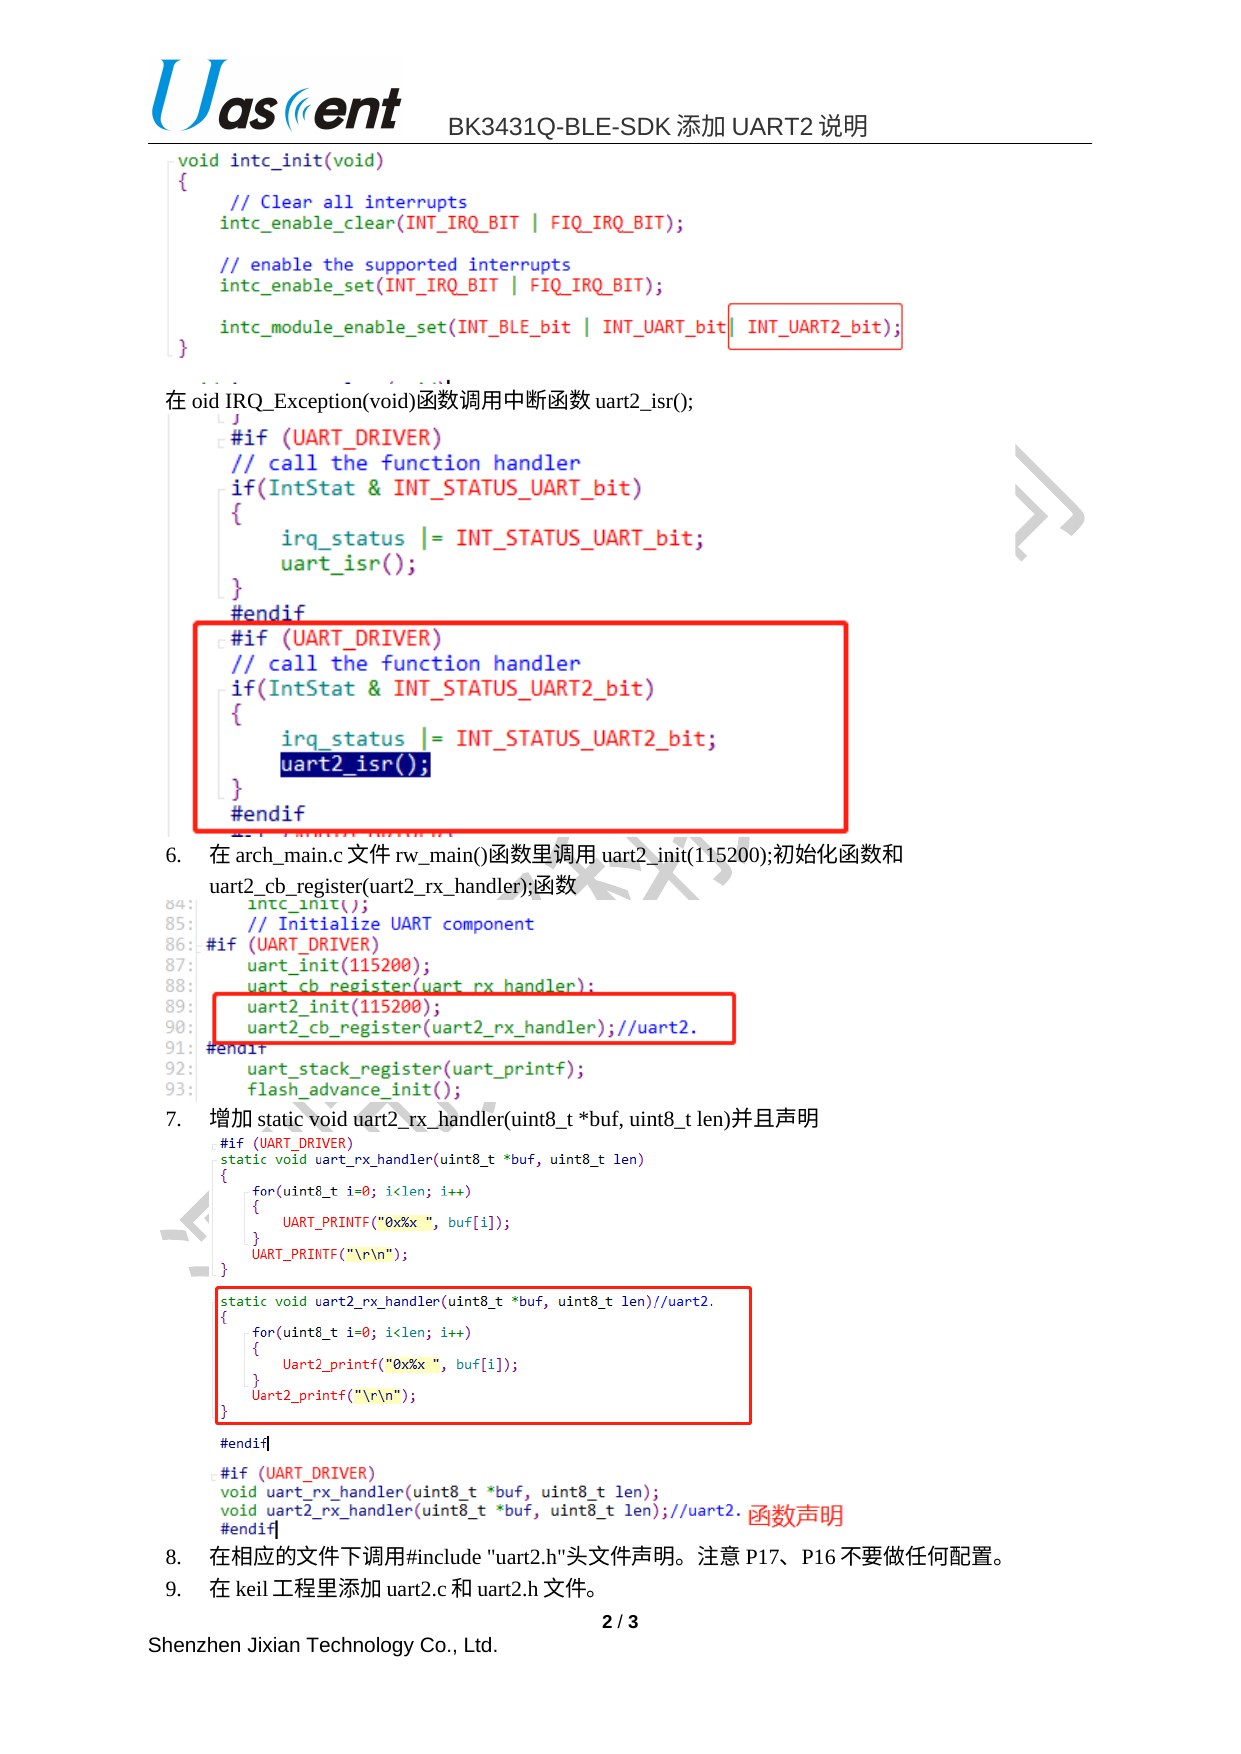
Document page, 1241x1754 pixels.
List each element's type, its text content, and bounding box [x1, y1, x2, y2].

picture [165, 414, 1016, 837]
picture [165, 900, 1066, 1102]
list 在arch_main.c文件rw_main()函数里调用uart2_init(115200);初始化函数和uart2_cb_register(uart2_rx_handler);函数 [165, 837, 1092, 900]
picture [165, 147, 930, 384]
list 在相应的文件下调用#include "uart2.h"头文件声明。注意P17、P16不要做任何配置。 [165, 1539, 1092, 1571]
picture [209, 1132, 978, 1539]
text 在oid IRQ_Exception(void)函数调用中断函数uart2_isr(); [165, 383, 1092, 415]
picture [148, 55, 406, 135]
list 增加static void uart2_rx_handler(uint8_t *buf, uint8_t len)并且声明 [165, 1101, 1092, 1133]
list 在keil工程里添加uart2.c和uart2.h文件。 [165, 1571, 1092, 1602]
